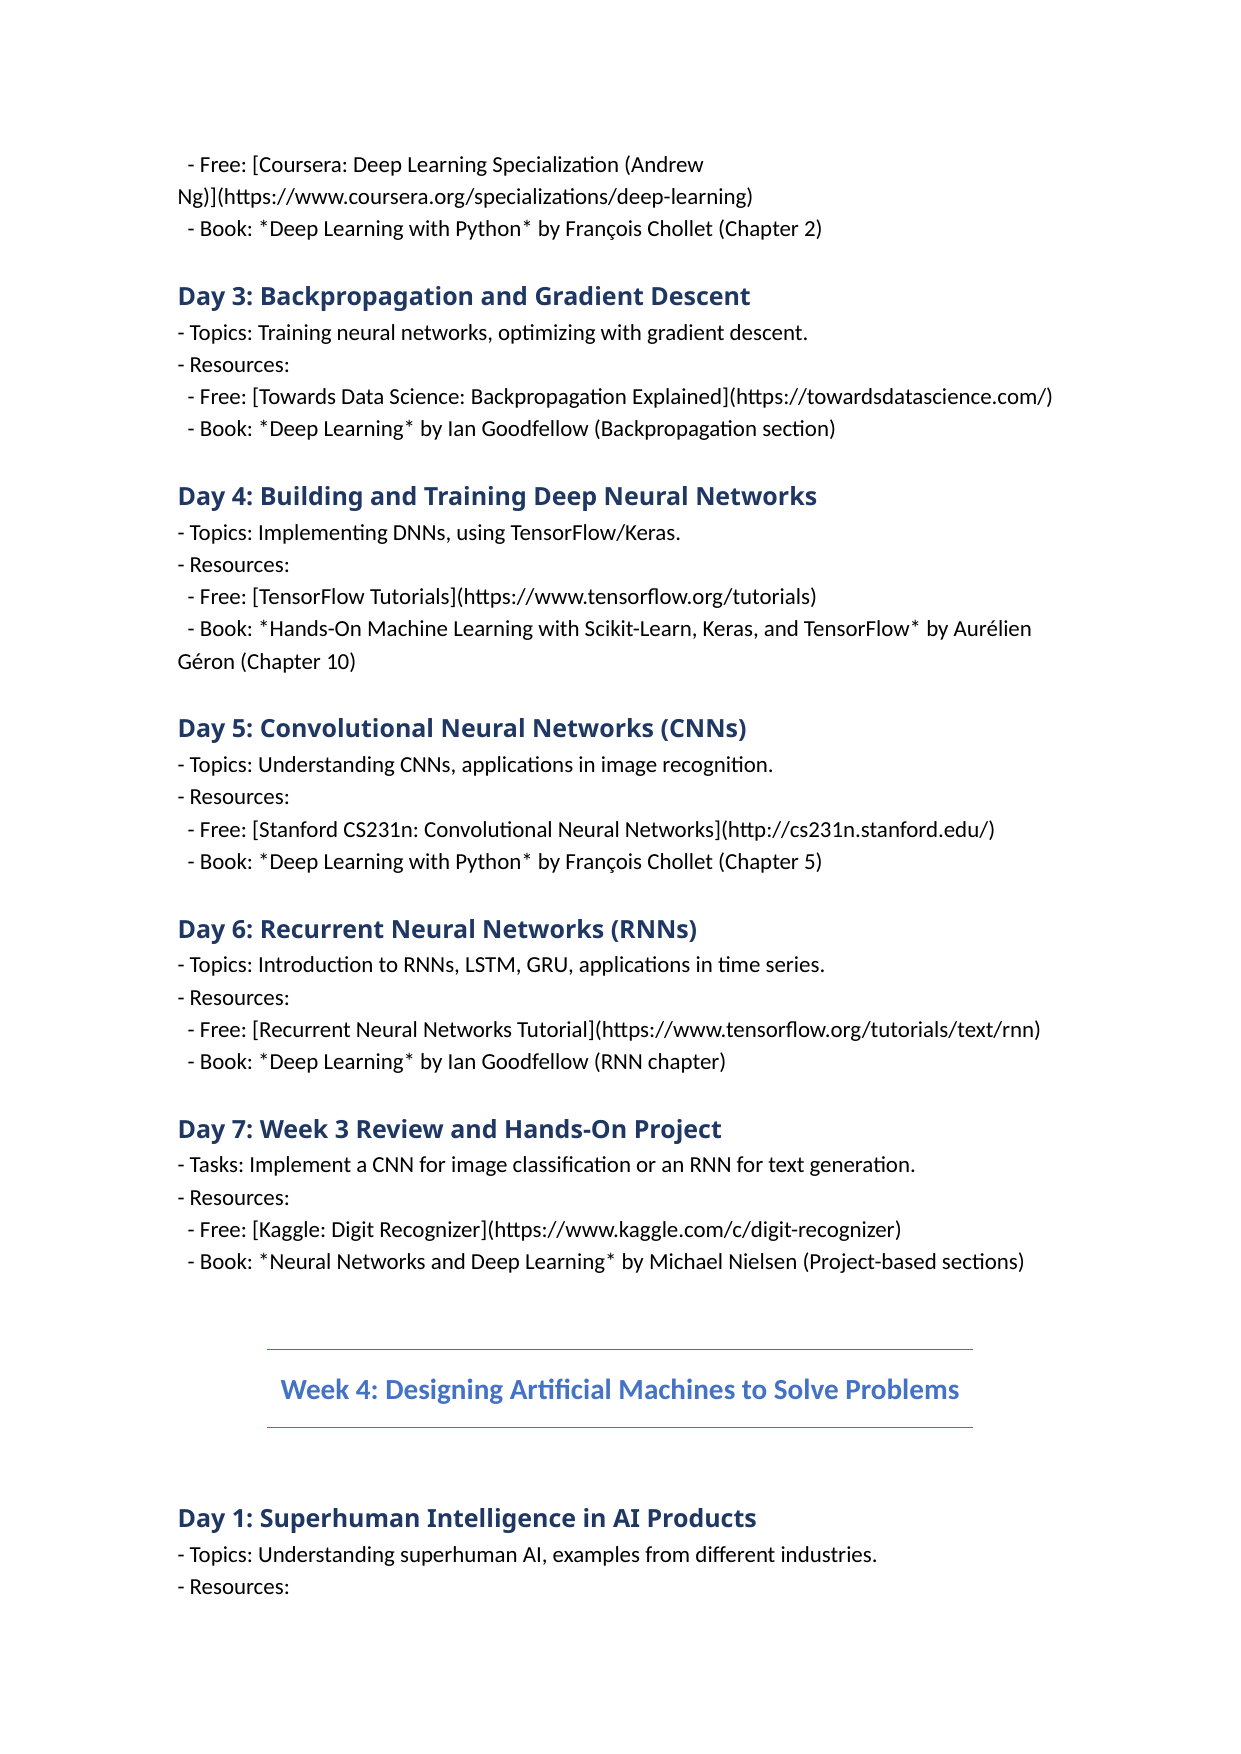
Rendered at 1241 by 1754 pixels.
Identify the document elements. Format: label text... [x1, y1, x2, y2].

text - Free: [Kaggle: Digit Recognizer](https://www.kaggle.com/c/digit-recognizer) [177, 1215, 1063, 1243]
subtitle Day 6: Recurrent Neural Networks (RNNs) [177, 911, 1063, 945]
subtitle Day 4: Building and Training Deep Neural Networks [177, 479, 1063, 513]
text - Topics: Training neural networks, optimizing with gradient descent. [177, 318, 1063, 346]
text - Resources: [177, 782, 1063, 811]
text - Topics: Implementing DNNs, using TensorFlow/Keras. [177, 518, 1063, 546]
text - Topics: Introduction to RNNs, LSTM, GRU, applications in time series. [177, 950, 1063, 978]
subtitle Day 3: Backpropagation and Gradient Descent [177, 279, 1063, 313]
text - Topics: Understanding superhuman AI, examples from different industries. [177, 1540, 1063, 1568]
text - Book: *Deep Learning* by Ian Goodfellow (Backpropagation section) [177, 414, 1063, 442]
text - Free: [Coursera: Deep Learning Specialization (Andrew Ng)](https://www.coursera.org/specializations/deep-learning) [177, 150, 1063, 210]
text - Free: [Recurrent Neural Networks Tutorial](https://www.tensorflow.org/tutorials/text/rnn) [177, 1015, 1063, 1043]
text - Book: *Hands-On Machine Learning with Scikit-Learn, Keras, and TensorFlow* by Aurélien Géron (Chapter 10) [177, 614, 1063, 675]
text - Resources: [177, 983, 1063, 1011]
text - Book: *Deep Learning with Python* by François Chollet (Chapter 2) [177, 214, 1063, 242]
text - Book: *Neural Networks and Deep Learning* by Michael Nielsen (Project-based sections) [177, 1247, 1063, 1275]
text - Free: [Stanford CS231n: Convolutional Neural Networks](http://cs231n.stanford.edu/) [177, 815, 1063, 843]
text - Tasks: Implement a CNN for image classification or an RNN for text generation. [177, 1151, 1063, 1178]
text - Resources: [177, 350, 1063, 378]
subtitle Day 5: Convolutional Neural Networks (CNNs) [177, 711, 1063, 745]
text - Resources: [177, 550, 1063, 578]
text - Topics: Understanding CNNs, applications in image recognition. [177, 750, 1063, 778]
text - Book: *Deep Learning* by Ian Goodfellow (RNN chapter) [177, 1047, 1063, 1075]
text Week 4: Designing Artificial Machines to Solve Problems [267, 1350, 973, 1427]
subtitle Day 7: Week 3 Review and Hands-On Project [177, 1111, 1063, 1145]
text - Book: *Deep Learning with Python* by François Chollet (Chapter 5) [177, 847, 1063, 875]
text - Free: [TensorFlow Tutorials](https://www.tensorflow.org/tutorials) [177, 582, 1063, 610]
text - Free: [Towards Data Science: Backpropagation Explained](https://towardsdatascience.com/) [177, 382, 1063, 410]
subtitle Day 1: Superhuman Intelligence in AI Products [177, 1501, 1063, 1535]
text - Resources: [177, 1183, 1063, 1211]
text - Resources: [177, 1572, 1063, 1600]
